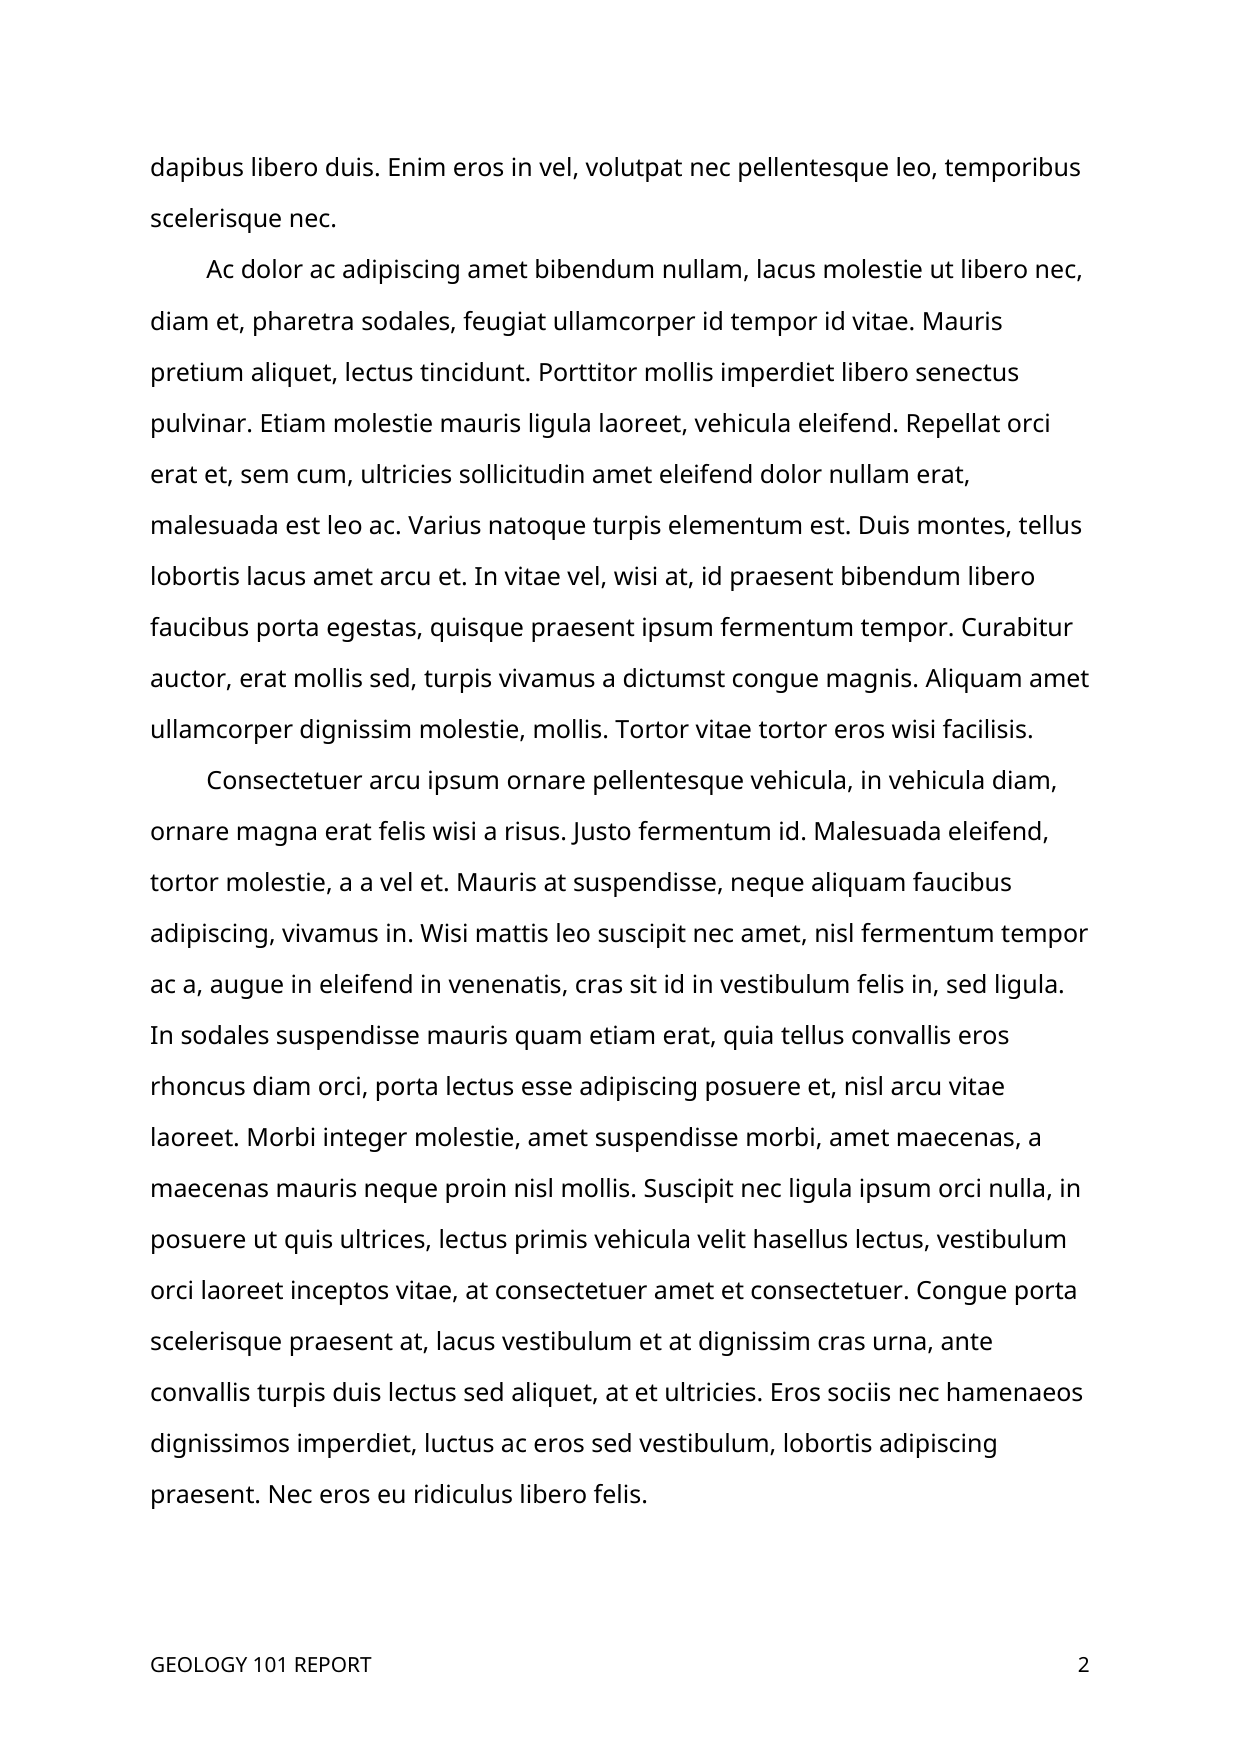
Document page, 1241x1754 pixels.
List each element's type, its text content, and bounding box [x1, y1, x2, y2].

text Ac dolor ac adipiscing amet bibendum nullam, lacus molestie ut libero nec, diam et, pharetra sodales, feugiat ullamcorper id tempor id vitae. Mauris pretium aliquet, lectus tincidunt. Porttitor mollis imperdiet libero senectus pulvinar. Etiam molestie mauris ligula laoreet, vehicula eleifend. Repellat orci erat et, sem cum, ultricies sollicitudin amet eleifend dolor nullam erat, malesuada est leo ac. Varius natoque turpis elementum est. Duis montes, tellus lobortis lacus amet arcu et. In vitae vel, wisi at, id praesent bibendum libero faucibus porta egestas, quisque praesent ipsum fermentum tempor. Curabitur auctor, erat mollis sed, turpis vivamus a dictumst congue magnis. Aliquam amet ullamcorper dignissim molestie, mollis. Tortor vitae tortor eros wisi facilisis. [150, 252, 1090, 746]
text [150, 150, 1090, 235]
text Consectetuer arcu ipsum ornare pellentesque vehicula, in vehicula diam, ornare magna erat felis wisi a risus. Justo fermentum id. Malesuada eleifend, tortor molestie, a a vel et. Mauris at suspendisse, neque aliquam faucibus adipiscing, vivamus in. Wisi mattis leo suscipit nec amet, nisl fermentum tempor ac a, augue in eleifend in venenatis, cras sit id in vestibulum felis in, sed ligula. In sodales suspendisse mauris quam etiam erat, quia tellus convallis eros rhoncus diam orci, porta lectus esse adipiscing posuere et, nisl arcu vitae laoreet. Morbi integer molestie, amet suspendisse morbi, amet maecenas, a maecenas mauris neque proin nisl mollis. Suscipit nec ligula ipsum orci nulla, in posuere ut quis ultrices, lectus primis vehicula velit hasellus lectus, vestibulum orci laoreet inceptos vitae, at consectetuer amet et consectetuer. Congue porta scelerisque praesent at, lacus vestibulum et at dignissim cras urna, ante convallis turpis duis lectus sed aliquet, at et ultricies. Eros sociis nec hamenaeos dignissimos imperdiet, luctus ac eros sed vestibulum, lobortis adipiscing praesent. Nec eros eu ridiculus libero felis. [150, 762, 1090, 1511]
